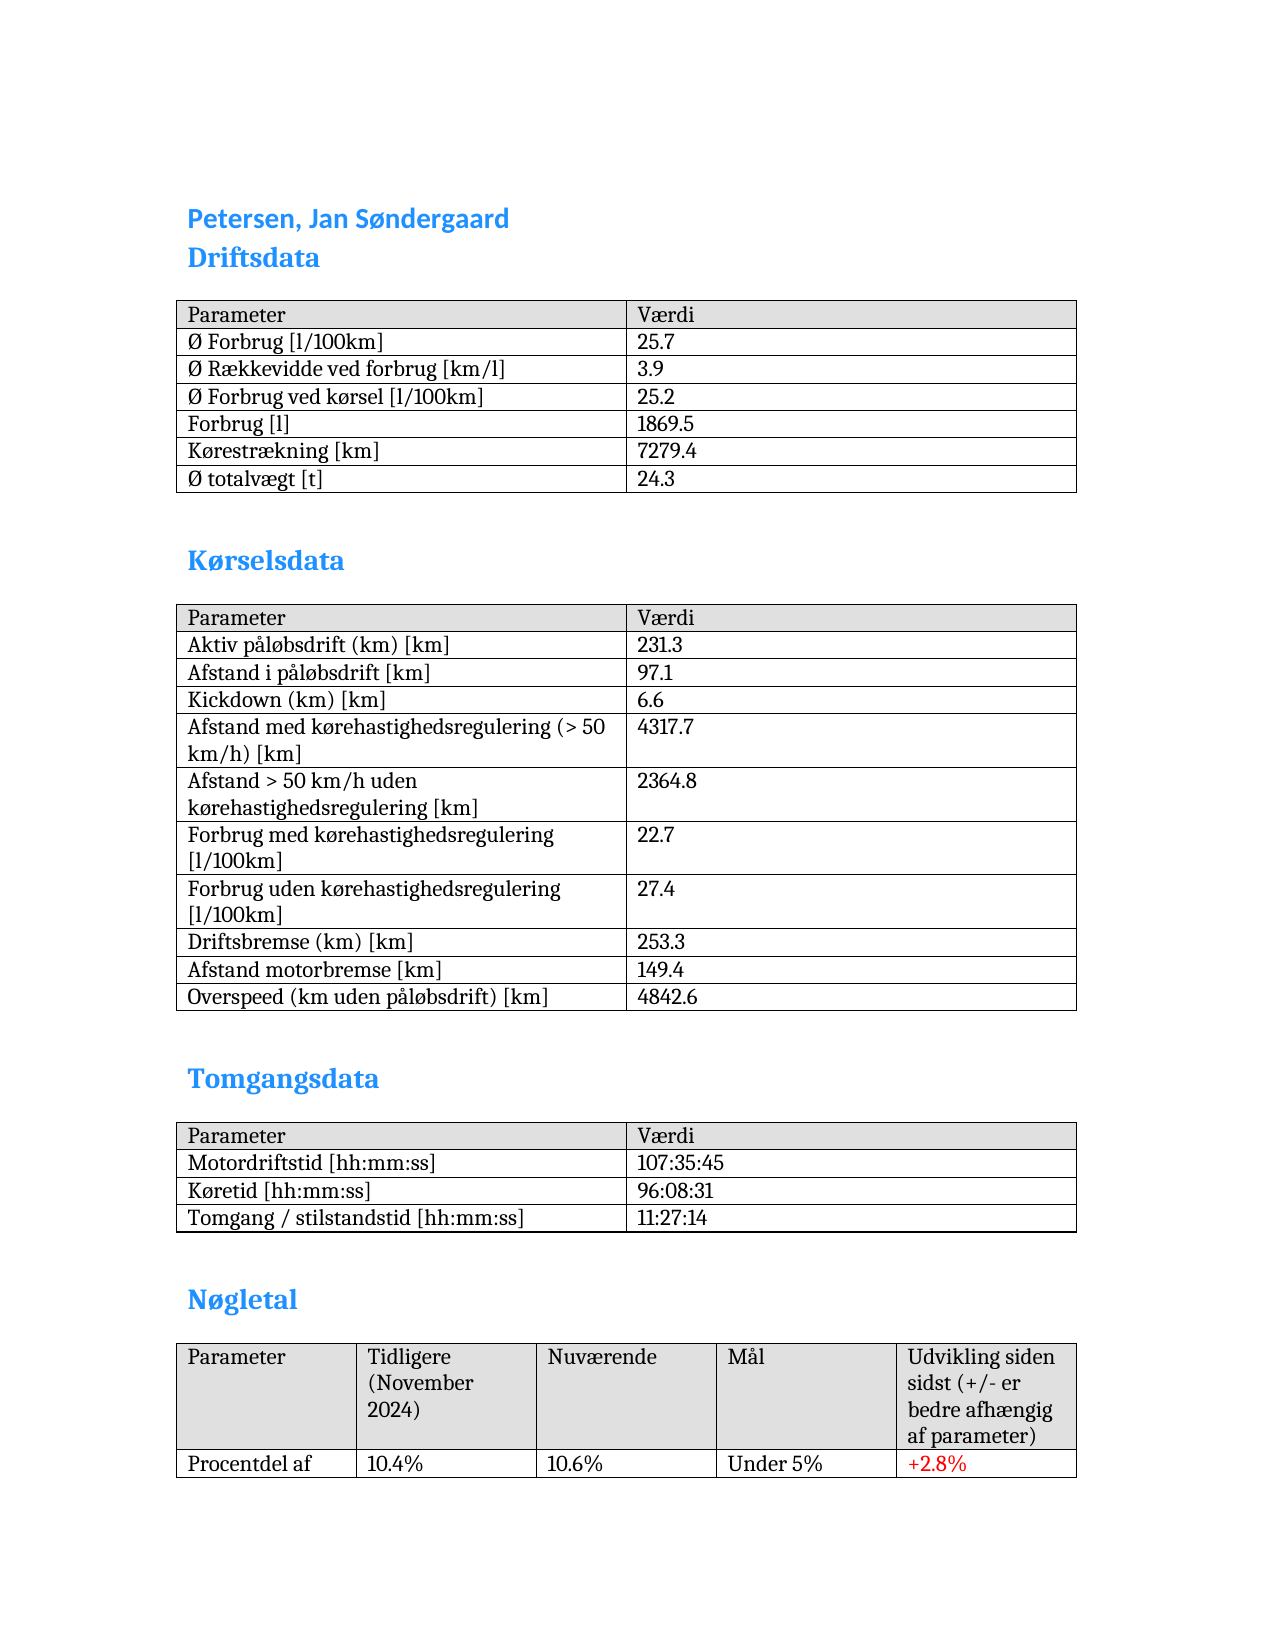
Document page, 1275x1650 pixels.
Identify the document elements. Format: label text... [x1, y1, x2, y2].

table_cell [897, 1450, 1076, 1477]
text Nøgletal [187, 1283, 1087, 1317]
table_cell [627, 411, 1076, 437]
text Driftsdata [187, 241, 1087, 274]
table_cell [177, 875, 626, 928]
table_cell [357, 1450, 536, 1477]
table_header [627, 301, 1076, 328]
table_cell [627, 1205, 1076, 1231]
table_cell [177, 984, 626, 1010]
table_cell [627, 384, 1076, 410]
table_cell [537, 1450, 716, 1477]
subtitle Petersen, Jan Søndergaard [187, 200, 1087, 236]
text Tomgangsdata [187, 1062, 1087, 1096]
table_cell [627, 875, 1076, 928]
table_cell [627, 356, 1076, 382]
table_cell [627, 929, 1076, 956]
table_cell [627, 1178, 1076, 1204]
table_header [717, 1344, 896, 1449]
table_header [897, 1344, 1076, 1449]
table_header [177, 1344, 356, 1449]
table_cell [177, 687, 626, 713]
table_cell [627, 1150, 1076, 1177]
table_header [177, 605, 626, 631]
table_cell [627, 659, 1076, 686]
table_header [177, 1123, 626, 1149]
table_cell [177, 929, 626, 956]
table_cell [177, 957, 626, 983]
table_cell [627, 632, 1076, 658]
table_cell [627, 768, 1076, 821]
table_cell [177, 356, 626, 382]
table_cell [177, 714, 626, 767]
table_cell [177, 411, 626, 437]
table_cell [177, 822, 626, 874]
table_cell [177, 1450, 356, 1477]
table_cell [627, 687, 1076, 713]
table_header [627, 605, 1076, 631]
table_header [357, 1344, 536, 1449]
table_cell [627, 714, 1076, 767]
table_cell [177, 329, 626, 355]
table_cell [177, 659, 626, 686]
text Kørselsdata [187, 544, 1087, 578]
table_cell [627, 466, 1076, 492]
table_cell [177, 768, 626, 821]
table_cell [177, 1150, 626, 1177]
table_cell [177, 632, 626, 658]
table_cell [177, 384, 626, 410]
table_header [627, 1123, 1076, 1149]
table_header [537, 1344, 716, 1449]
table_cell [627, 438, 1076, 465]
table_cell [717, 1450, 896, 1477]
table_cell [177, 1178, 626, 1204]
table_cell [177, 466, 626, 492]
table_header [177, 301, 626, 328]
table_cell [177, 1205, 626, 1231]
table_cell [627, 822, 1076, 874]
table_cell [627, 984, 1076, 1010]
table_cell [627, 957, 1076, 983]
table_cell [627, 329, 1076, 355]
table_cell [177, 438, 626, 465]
